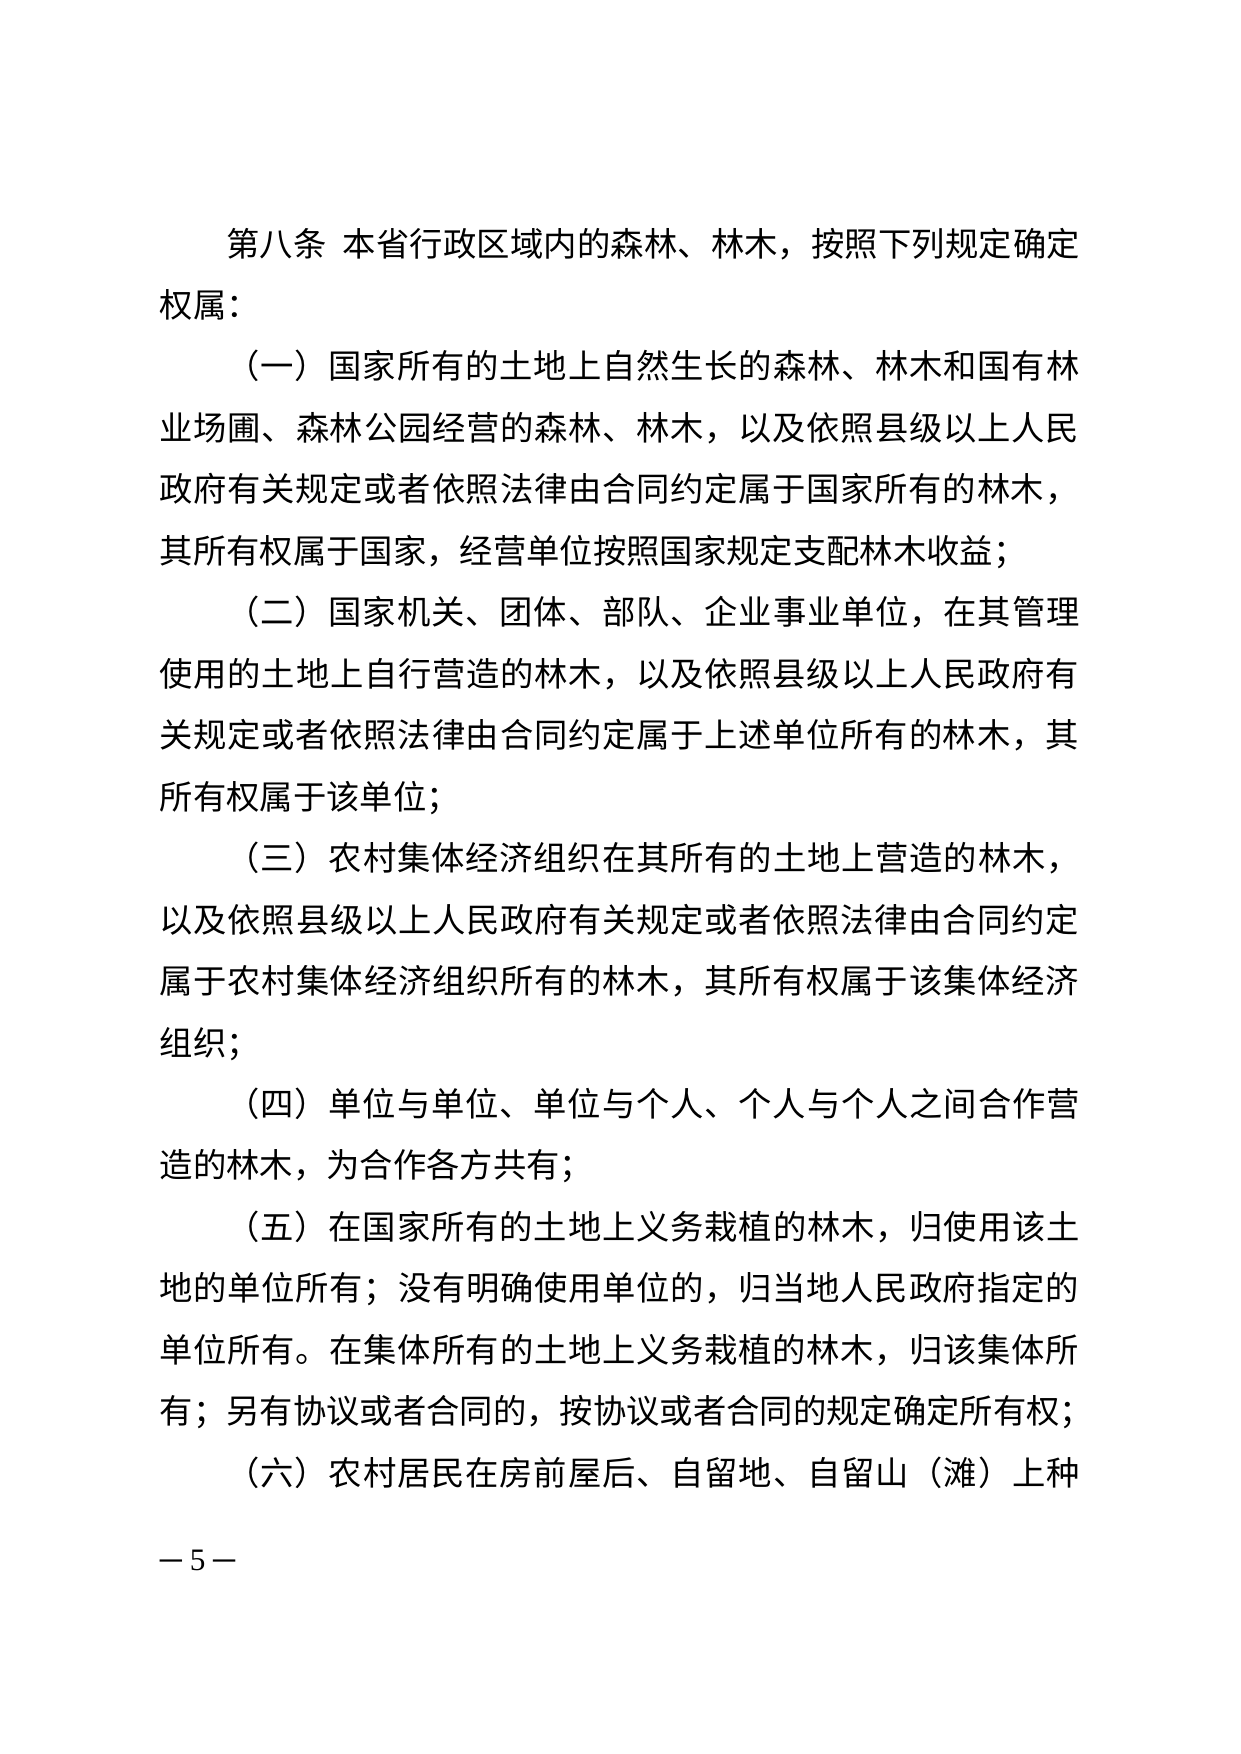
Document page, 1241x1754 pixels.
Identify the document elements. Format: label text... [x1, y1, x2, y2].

text （一）国家所有的土地上自然生长的森林、林木和国有林业场圃、森林公园经营的森林、林木，以及依照县级以上人民政府有关规定或者依照法律由合同约定属于国家所有的林木，其所有权属于国家，经营单位按照国家规定支配林木收益； [159, 330, 1081, 576]
text （三）农村集体经济组织在其所有的土地上营造的林木，以及依照县级以上人民政府有关规定或者依照法律由合同约定属于农村集体经济组织所有的林木，其所有权属于该集体经济组织； [159, 821, 1081, 1067]
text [159, 1436, 1081, 1497]
text （二）国家机关、团体、部队、企业事业单位，在其管理使用的土地上自行营造的林木，以及依照县级以上人民政府有关规定或者依照法律由合同约定属于上述单位所有的林木，其所有权属于该单位； [159, 576, 1081, 821]
text （四）单位与单位、单位与个人、个人与个人之间合作营造的林木，为合作各方共有； [159, 1067, 1081, 1190]
text 第八条 本省行政区域内的森林、林木，按照下列规定确定权属： [159, 207, 1081, 330]
text （五）在国家所有的土地上义务栽植的林木，归使用该土地的单位所有；没有明确使用单位的，归当地人民政府指定的单位所有。在集体所有的土地上义务栽植的林木，归该集体所有；另有协议或者合同的，按协议或者合同的规定确定所有权； [159, 1190, 1081, 1436]
